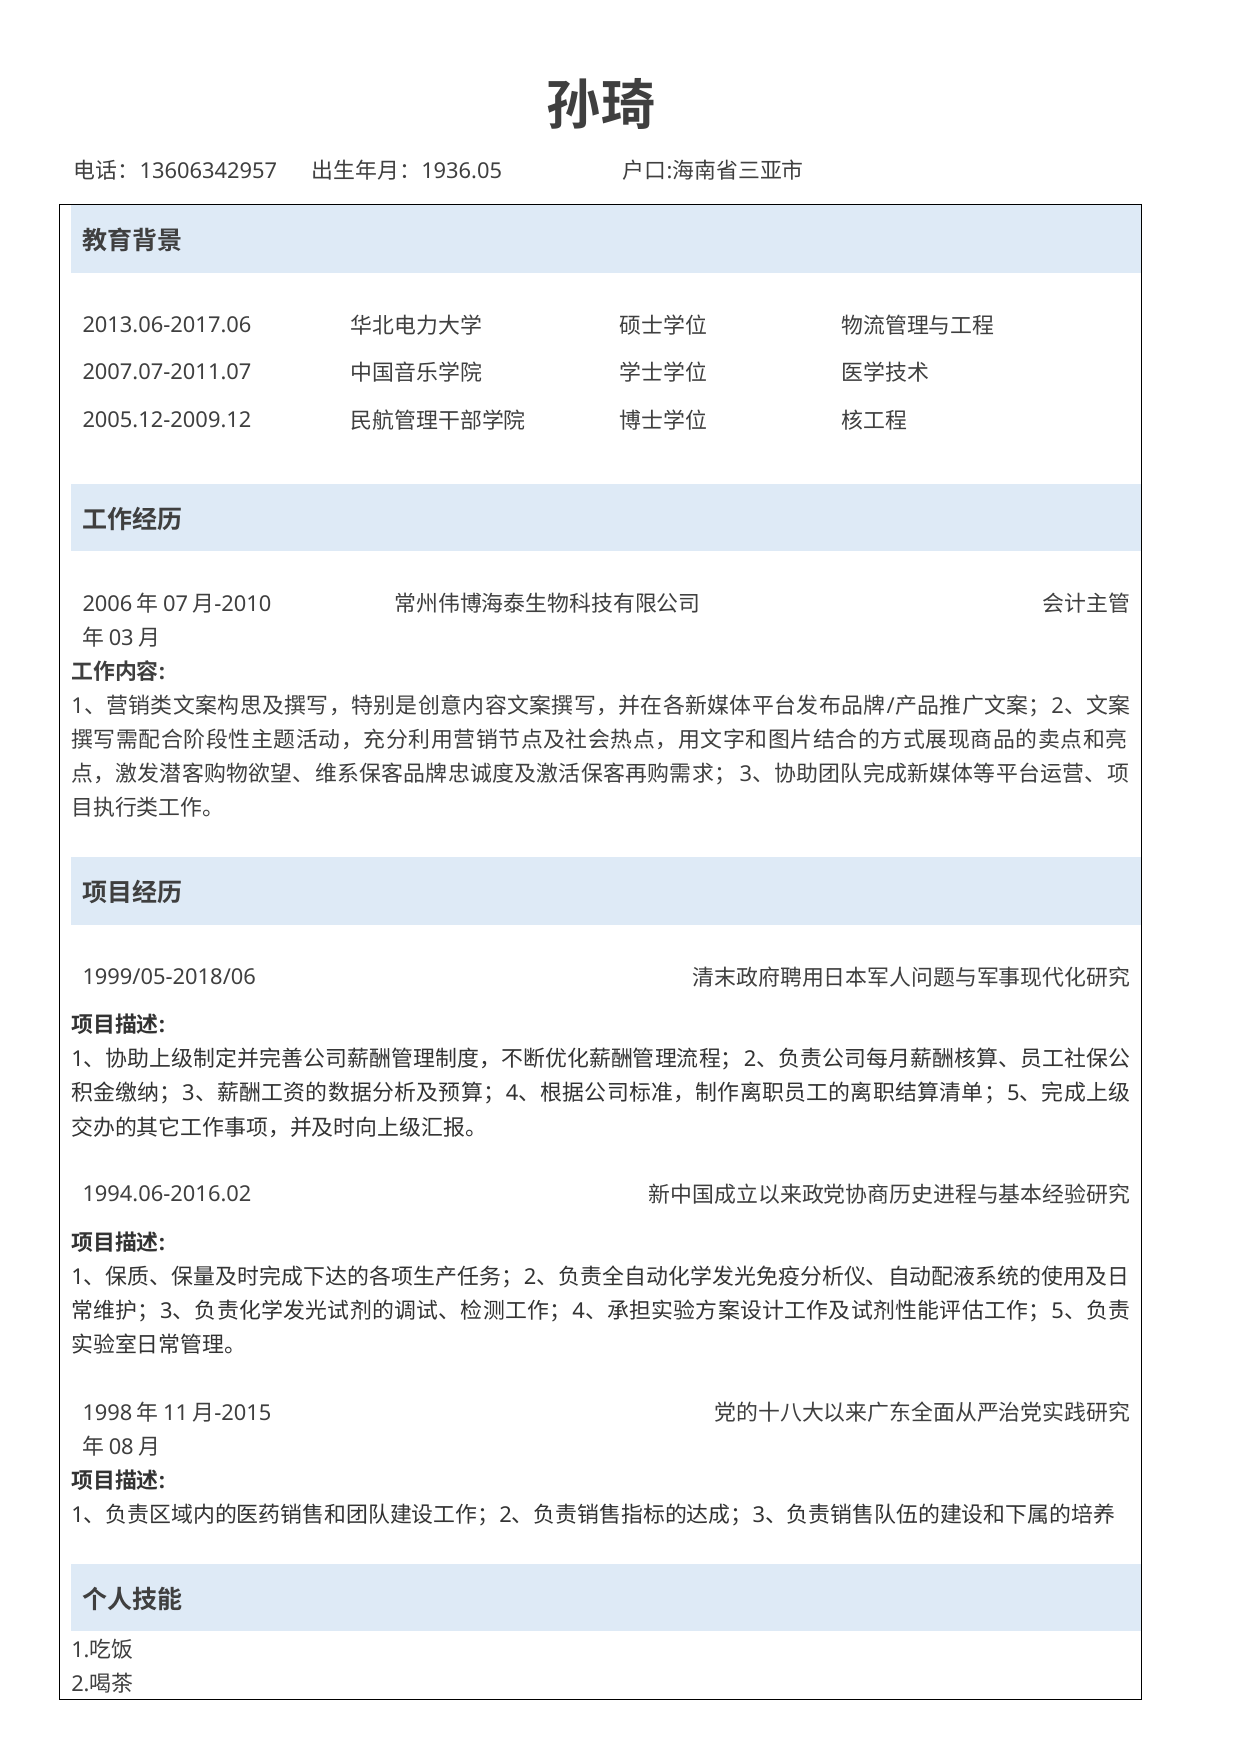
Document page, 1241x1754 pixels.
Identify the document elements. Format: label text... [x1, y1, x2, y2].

table_header 孙琦 [60, 50, 1142, 152]
table_cell 电话：13606342957 [60, 152, 300, 204]
table_cell 出生年月：1936.05 [300, 152, 611, 204]
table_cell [60, 205, 1141, 1699]
table_cell 户口:海南省三亚市 [611, 152, 1142, 204]
